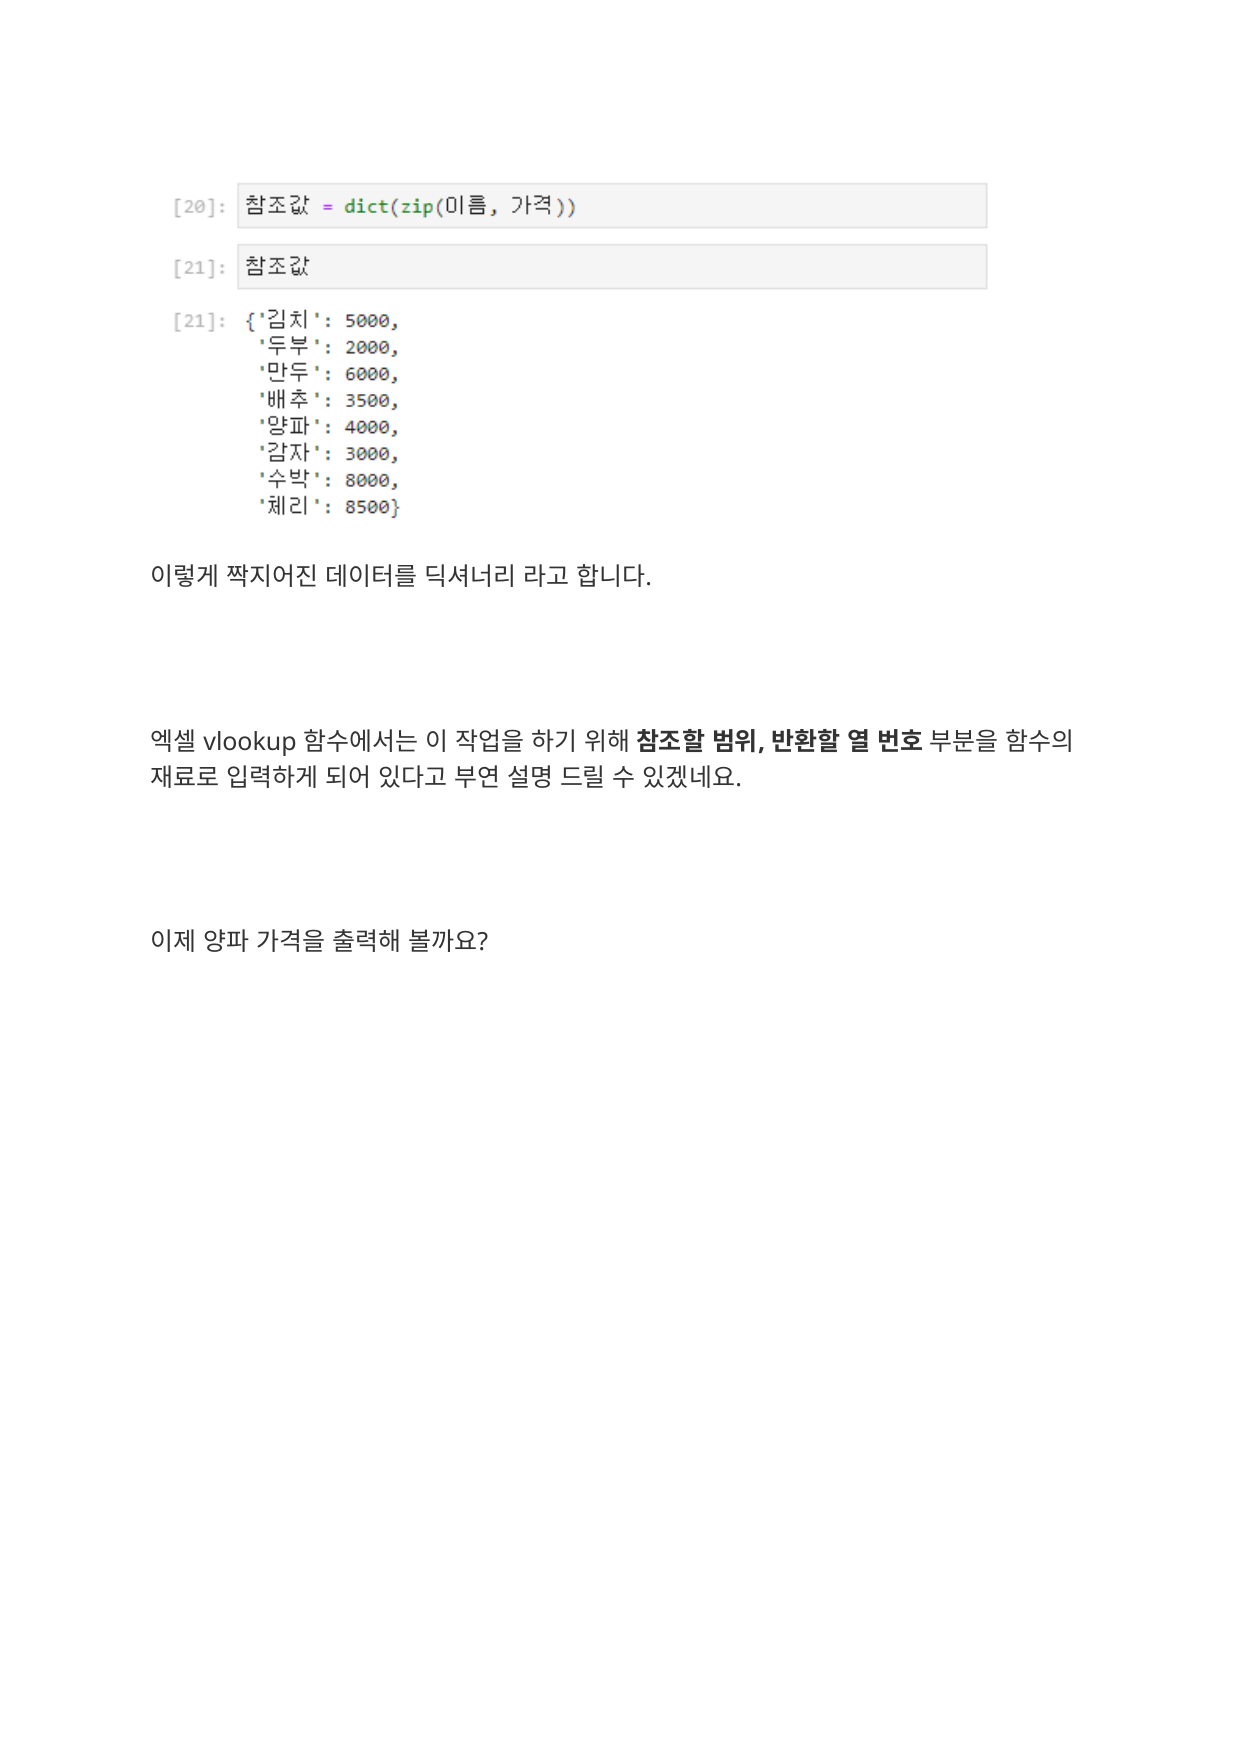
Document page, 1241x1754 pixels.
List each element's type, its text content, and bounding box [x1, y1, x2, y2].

picture [150, 177, 994, 526]
text 이렇게 짝지어진 데이터를 딕셔너리 라고 합니다. [150, 557, 1090, 593]
text 이제 양파 가격을 출력해 볼까요? [150, 921, 1090, 957]
text 엑셀 vlookup 함수에서는 이 작업을 하기 위해 참조할 범위, 반환할 열 번호 부분을 함수의 재료로 입력하게 되어 있다고 부연 설명 드릴 수 있겠네요. [150, 721, 1090, 793]
